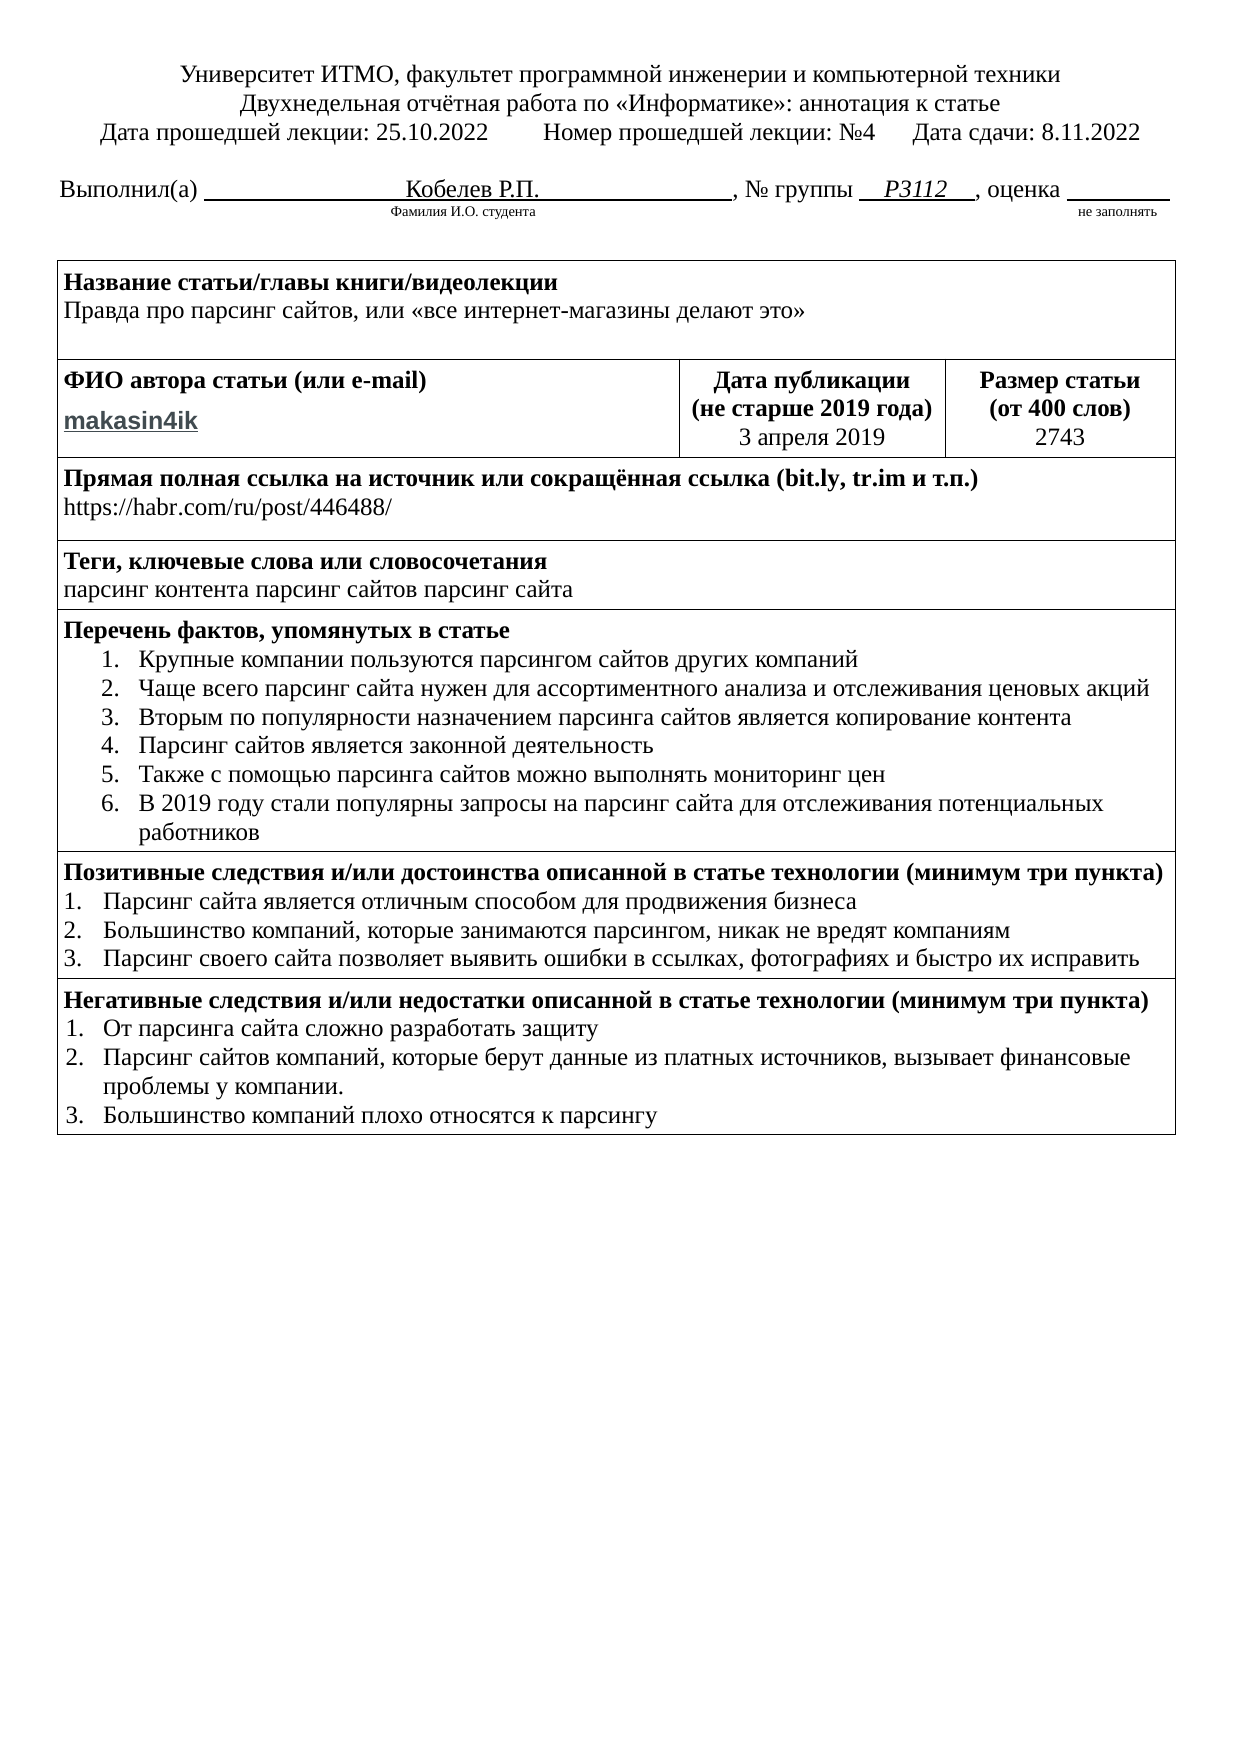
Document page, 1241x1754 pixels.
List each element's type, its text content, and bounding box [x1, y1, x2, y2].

table_cell Негативные следствия и/или недостатки описанной в статье технологии (минимум три пункта) От парсинга сайта сложно разработать защиту Парсинг сайтов компаний, которые берут данные из платных источников, вызывает финансовые проблемы у компании. Большинство компаний плохо относятся к парсингу [58, 979, 1175, 1134]
text Двухнедельная отчётная работа по «Информатике»: аннотация к статье [59, 88, 1181, 117]
table_cell ФИО автора статьи (или e-mail) makasin4ik [58, 360, 679, 457]
table_cell Перечень фактов, упомянутых в статье Крупные компании пользуются парсингом сайтов других компаний Чаще всего парсинг сайта нужен для ассортиментного анализа и отслеживания ценовых акций Вторым по популярности назначением парсинга сайтов является копирование контента Парсинг сайтов является законной деятельность Также с помощью парсинга сайтов можно выполнять мониторинг цен В 2019 году стали популярны запросы на парсинг сайта для отслеживания потенциальных работников [58, 610, 1175, 851]
text Фамилия И.О. студента не заполнять [59, 203, 1181, 232]
table_cell Теги, ключевые слова или словосочетания парсинг контента парсинг сайтов парсинг сайта [58, 541, 1175, 609]
table_header Название статьи/главы книги/видеолекции Правда про парсинг сайтов, или «все интернет-магазины делают это» [58, 261, 1175, 358]
text Выполнил(а) Кобелев Р.П. , № группы Р3112 , оценка [59, 174, 1181, 203]
table_cell Прямая полная ссылка на источник или сокращённая ссылка (bit.ly, tr.im и т.п.) https://habr.com/ru/post/446488/ [58, 458, 1175, 539]
table_cell Дата публикации (не старше 2019 года) 3 апреля 2019 [680, 360, 945, 457]
text Дата прошедшей лекции: 25.10.2022 Номер прошедшей лекции: №4 Дата сдачи: 8.11.2022 [59, 117, 1181, 145]
text Университет ИТМО, факультет программной инженерии и компьютерной техники [59, 59, 1181, 88]
table_cell Размер статьи (от 400 слов) 2743 [946, 360, 1175, 457]
table_cell Позитивные следствия и/или достоинства описанной в статье технологии (минимум три пункта) Парсинг сайта является отличным способом для продвижения бизнеса Большинство компаний, которые занимаются парсингом, никак не вредят компаниям Парсинг своего сайта позволяет выявить ошибки в ссылках, фотографиях и быстро их исправить [58, 852, 1175, 978]
